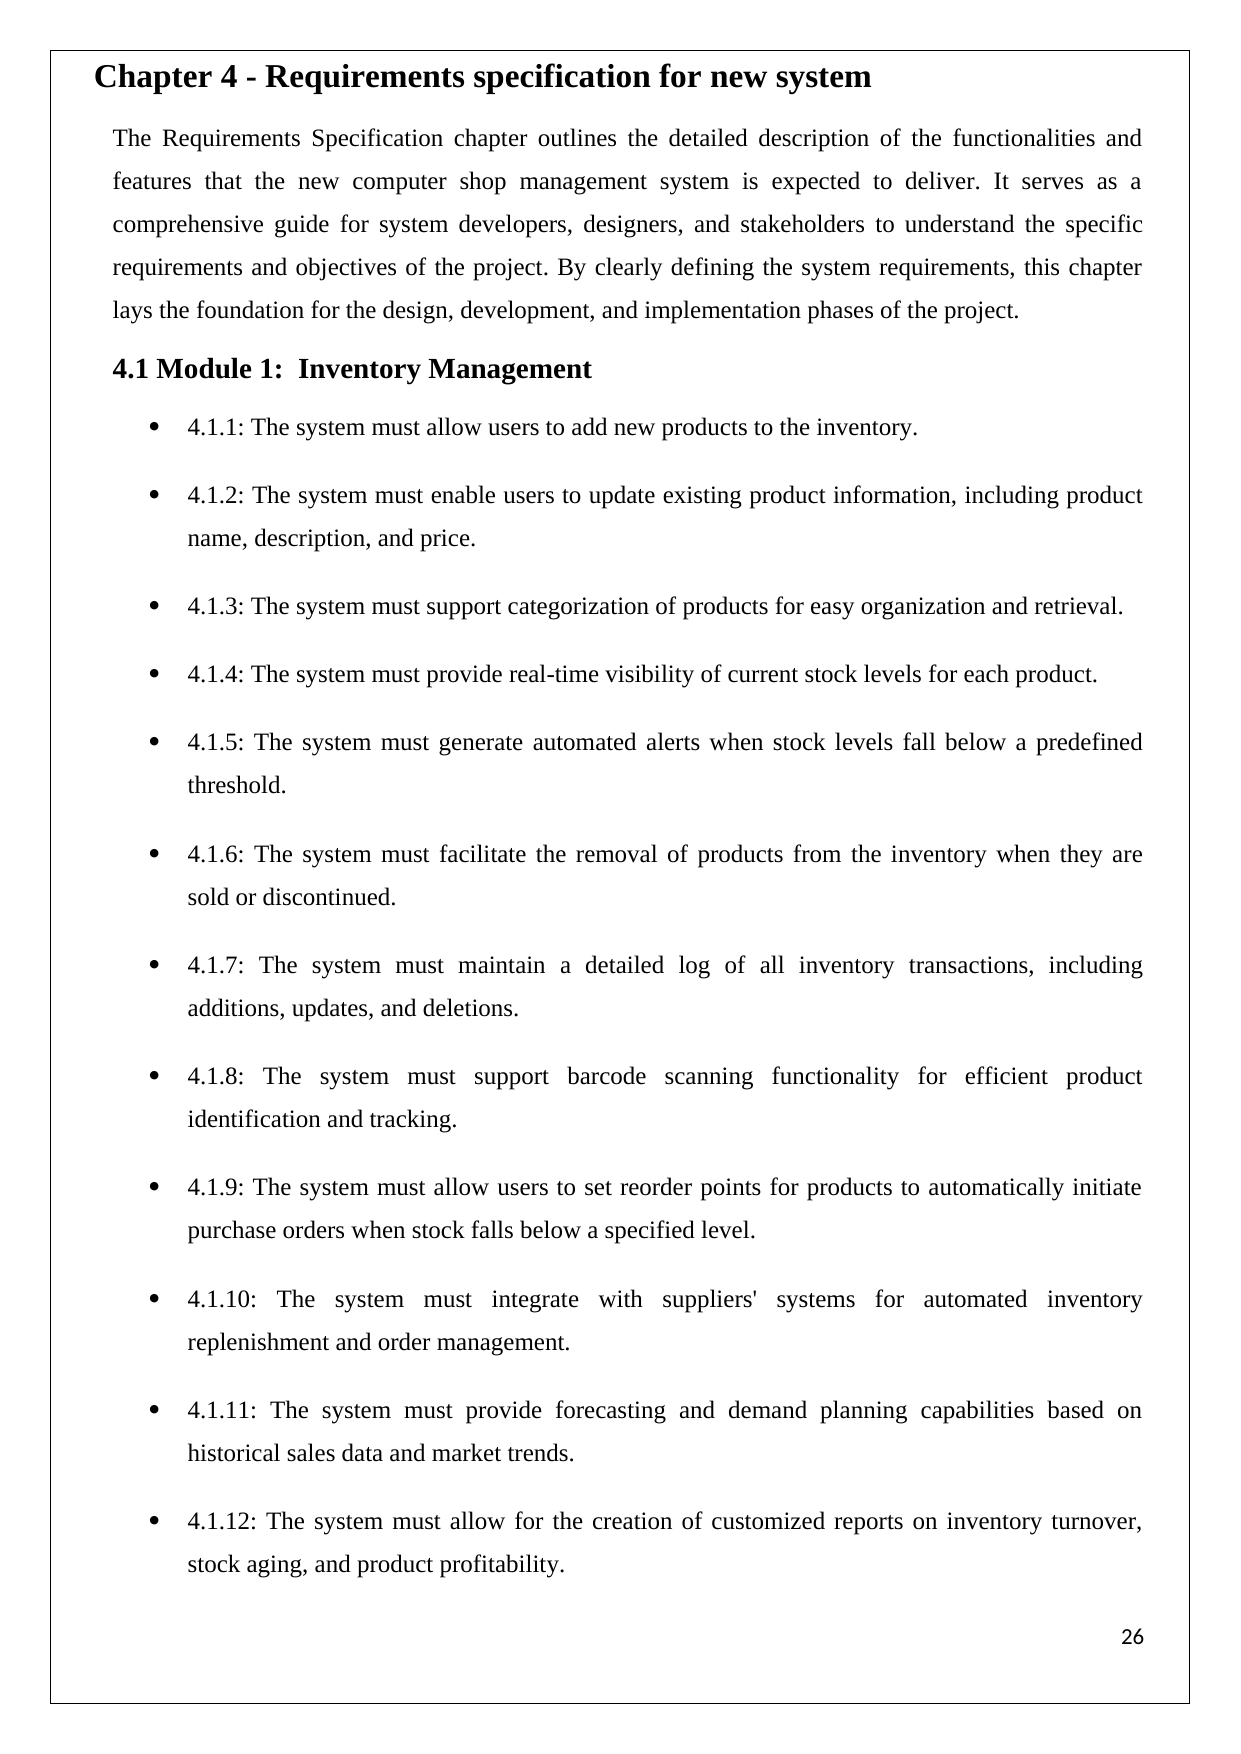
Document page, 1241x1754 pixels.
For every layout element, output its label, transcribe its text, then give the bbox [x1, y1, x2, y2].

text The Requirements Specification chapter outlines the detailed description of the functionalities and features that the new computer shop management system is expected to deliver. It serves as a comprehensive guide for system developers, designers, and stakeholders to understand the specific requirements and objectives of the project. By clearly defining the system requirements, this chapter lays the foundation for the design, development, and implementation phases of the project. [112, 123, 1144, 324]
subtitle Module 1: Inventory Management [112, 351, 1144, 384]
list 4.1.3: The system must support categorization of products for easy organization and retrieval. [150, 591, 1144, 620]
list 4.1.10: The system must integrate with suppliers' systems for automated inventory replenishment and order management. [150, 1284, 1144, 1356]
subtitle - Requirements specification for new system [94, 56, 1144, 94]
list 4.1.1: The system must allow users to add new products to the inventory. [150, 412, 1144, 441]
list 4.1.6: The system must facilitate the removal of products from the inventory when they are sold or discontinued. [150, 839, 1144, 911]
list 4.1.8: The system must support barcode scanning functionality for efficient product identification and tracking. [150, 1061, 1144, 1133]
list 4.1.2: The system must enable users to update existing product information, including product name, description, and price. [150, 480, 1144, 552]
list 4.1.4: The system must provide real-time visibility of current stock levels for each product. [150, 659, 1144, 688]
list 4.1.11: The system must provide forecasting and demand planning capabilities based on historical sales data and market trends. [150, 1395, 1144, 1467]
list 4.1.12: The system must allow for the creation of customized reports on inventory turnover, stock aging, and product profitability. [150, 1506, 1144, 1578]
list 4.1.5: The system must generate automated alerts when stock levels fall below a predefined threshold. [150, 727, 1144, 799]
list 4.1.7: The system must maintain a detailed log of all inventory transactions, including additions, updates, and deletions. [150, 950, 1144, 1022]
list 4.1.9: The system must allow users to set reorder points for products to automatically initiate purchase orders when stock falls below a specified level. [150, 1172, 1144, 1244]
